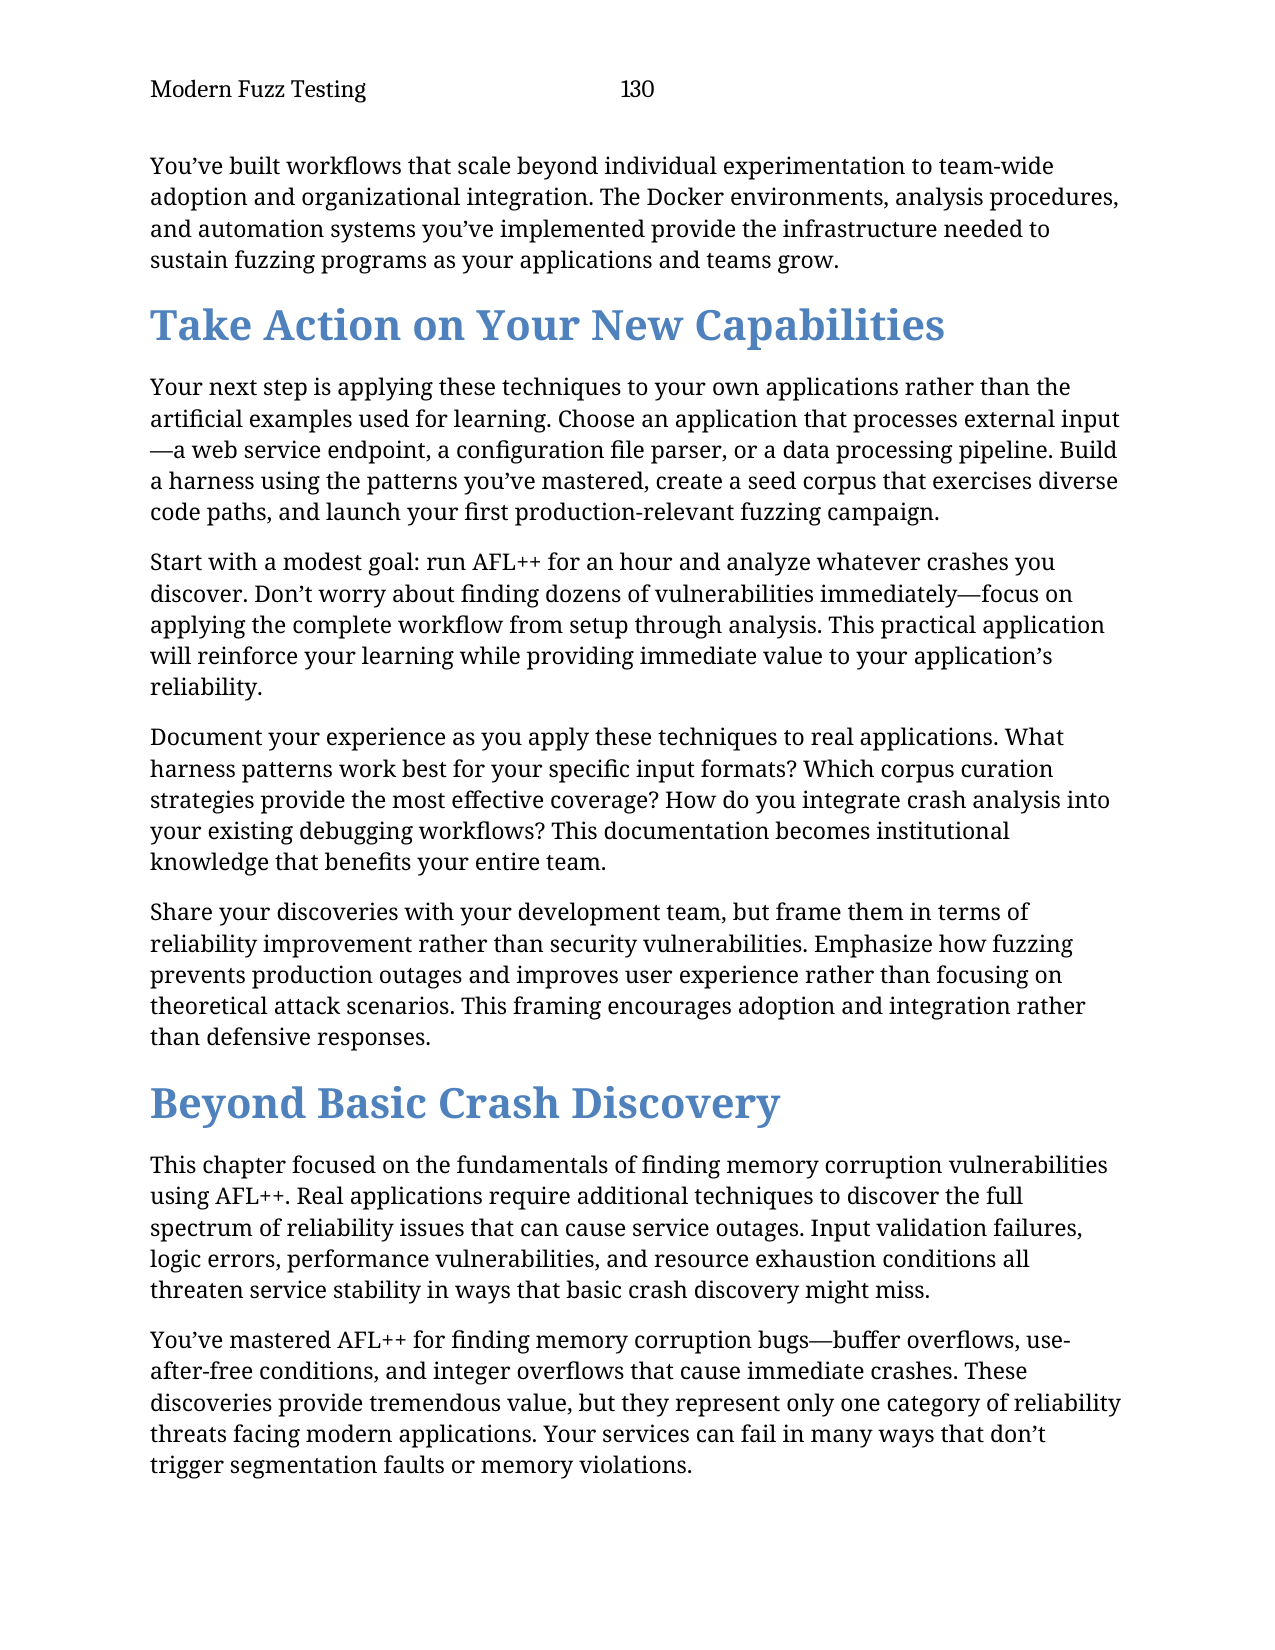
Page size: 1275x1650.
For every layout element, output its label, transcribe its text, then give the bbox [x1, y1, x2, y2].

text You’ve built workflows that scale beyond individual experimentation to team-wide adoption and organizational integration. The Docker environments, analysis procedures, and automation systems you’ve implemented provide the infrastructure needed to sustain fuzzing programs as your applications and teams grow. [150, 150, 1125, 275]
text You’ve mastered AFL++ for finding memory corruption bugs—​buffer overflows, use-after-free conditions, and integer overflows that cause immediate crashes. These discoveries provide tremendous value, but they represent only one category of reliability threats facing modern applications. Your services can fail in many ways that don’t trigger segmentation faults or memory violations. [150, 1324, 1125, 1480]
text Document your experience as you apply these techniques to real applications. What harness patterns work best for your specific input formats? Which corpus curation strategies provide the most effective coverage? How do you integrate crash analysis into your existing debugging workflows? This documentation becomes institutional knowledge that benefits your entire team. [150, 721, 1125, 878]
text Share your discoveries with your development team, but frame them in terms of reliability improvement rather than security vulnerabilities. Emphasize how fuzzing prevents production outages and improves user experience rather than focusing on theoretical attack scenarios. This framing encourages adoption and integration rather than defensive responses. [150, 896, 1125, 1053]
text Your next step is applying these techniques to your own applications rather than the artificial examples used for learning. Choose an application that processes external input—​a web service endpoint, a configuration file parser, or a data processing pipeline. Build a harness using the patterns you’ve mastered, create a seed corpus that exercises diverse code paths, and launch your first production-relevant fuzzing campaign. [150, 371, 1125, 528]
subtitle Beyond Basic Crash Discovery [150, 1073, 1125, 1130]
subtitle Take Action on Your New Capabilities [150, 296, 1125, 353]
text Start with a modest goal: run AFL++ for an hour and analyze whatever crashes you discover. Don’t worry about finding dozens of vulnerabilities immediately—​focus on applying the complete workflow from setup through analysis. This practical application will reinforce your learning while providing immediate value to your application’s reliability. [150, 546, 1125, 703]
text This chapter focused on the fundamentals of finding memory corruption vulnerabilities using AFL++. Real applications require additional techniques to discover the full spectrum of reliability issues that can cause service outages. Input validation failures, logic errors, performance vulnerabilities, and resource exhaustion conditions all threaten service stability in ways that basic crash discovery might miss. [150, 1149, 1125, 1305]
